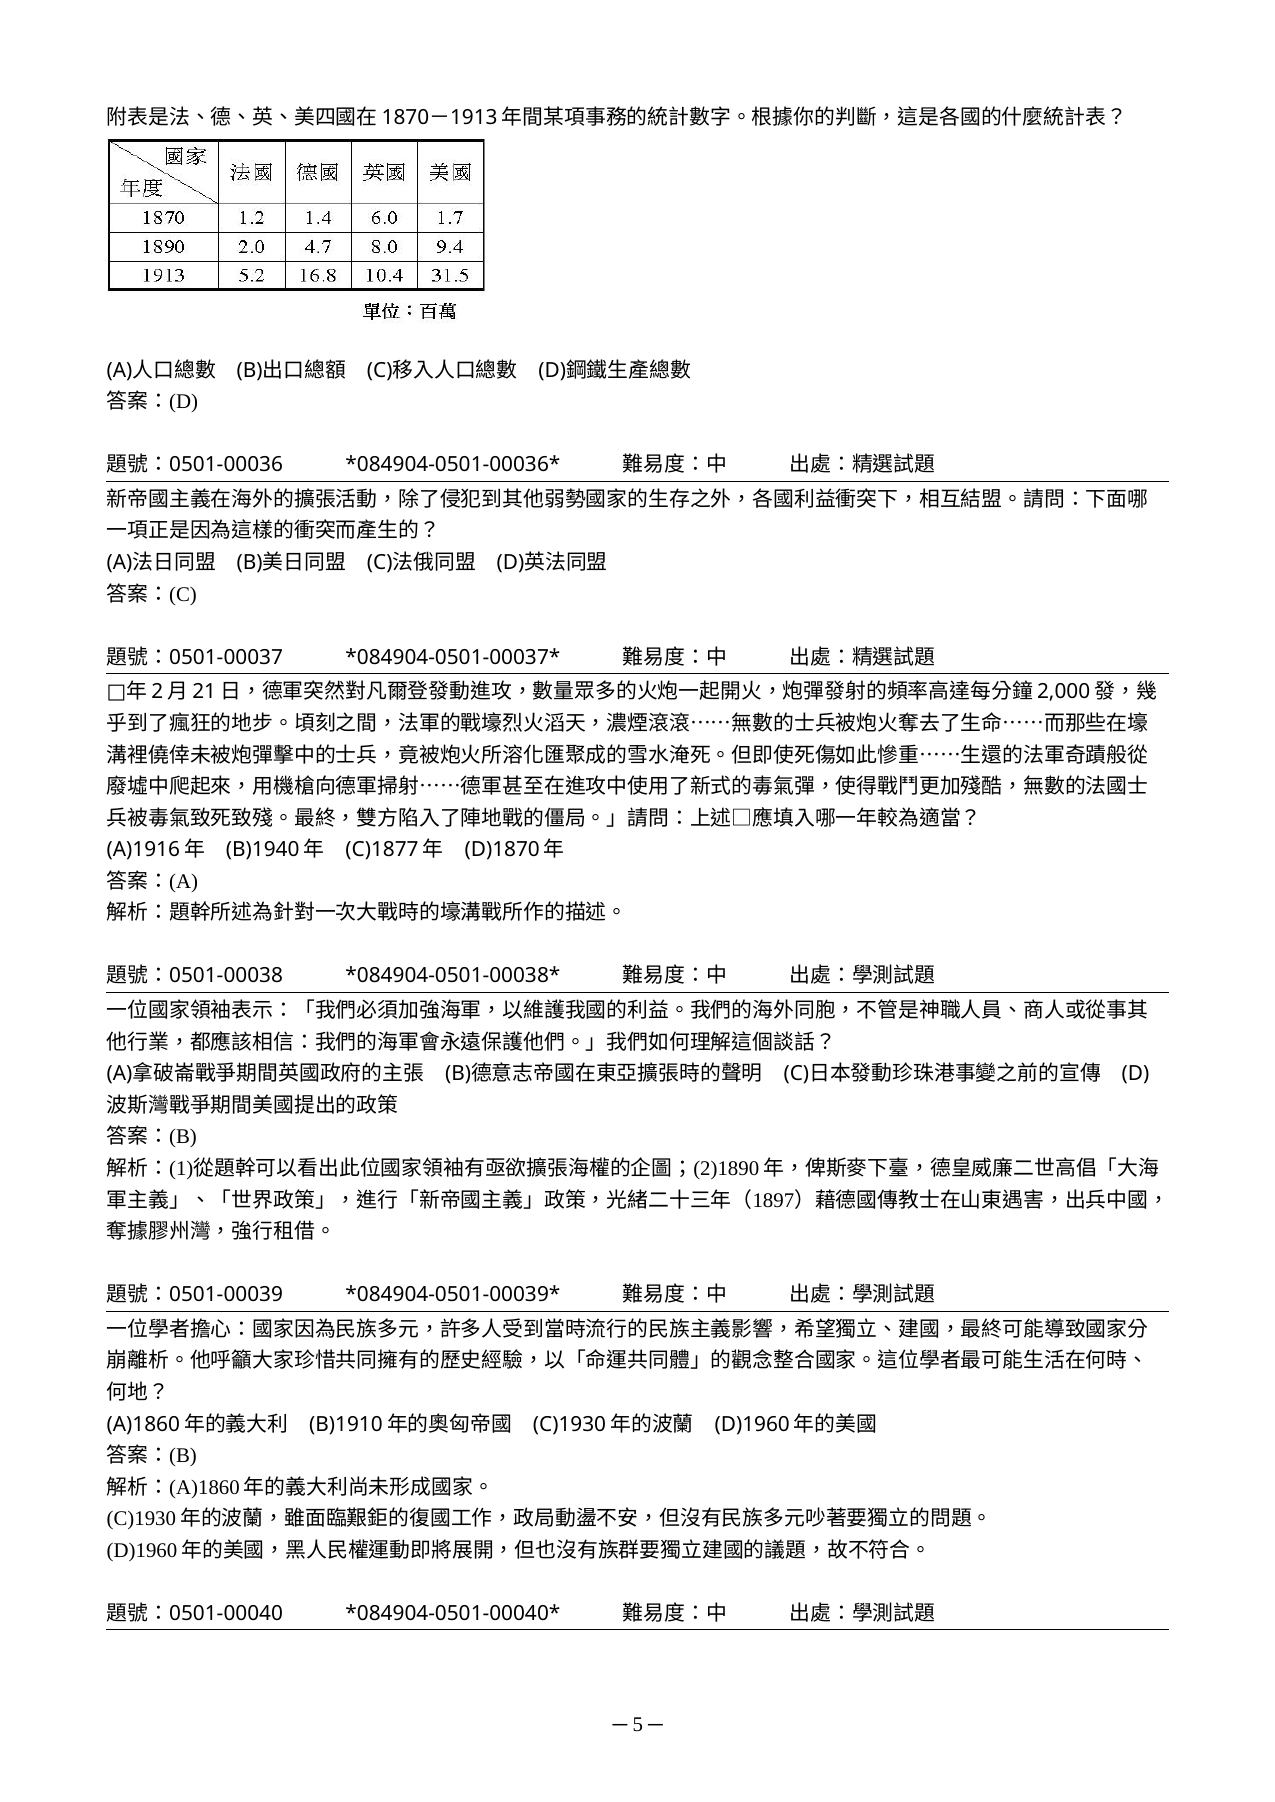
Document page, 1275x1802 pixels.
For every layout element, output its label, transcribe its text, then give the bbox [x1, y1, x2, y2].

text 答案：(C) [106, 576, 1169, 608]
text 一位學者擔心：國家因為民族多元，許多人受到當時流行的民族主義影響，希望獨立、建國，最終可能導致國家分崩離析。他呼籲大家珍惜共同擁有的歷史經驗，以「命運共同體」的觀念整合國家。這位學者最可能生活在何時、何地？ (A)1860年的義大利 (B)1910年的奧匈帝國 (C)1930年的波蘭 (D)1960年的美國 [106, 1312, 1169, 1438]
text 答案：(B) [106, 1119, 1169, 1151]
text 答案：(B) [106, 1438, 1169, 1469]
text 解析：(1)從題幹可以看出此位國家領袖有亟欲擴張海權的企圖；(2)1890年，俾斯麥下臺，德皇威廉二世高倡「大海軍主義」、「世界政策」，進行「新帝國主義」政策，光緒二十三年（1897）藉德國傳教士在山東遇害，出兵中國，奪據膠州灣，強行租借。 [106, 1151, 1169, 1245]
text 解析：(A)1860年的義大利尚未形成國家。 (C)1930年的波蘭，雖面臨艱鉅的復國工作，政局動盪不安，但沒有民族多元吵著要獨立的問題。 (D)1960年的美國，黑人民權運動即將展開，但也沒有族群要獨立建國的議題，故不符合。 [106, 1469, 1169, 1564]
text 一位國家領袖表示：「我們必須加強海軍，以維護我國的利益。我們的海外同胞，不管是神職人員、商人或從事其他行業，都應該相信：我們的海軍會永遠保護他們。」我們如何理解這個談話？ (A)拿破崙戰爭期間英國政府的主張 (B)德意志帝國在東亞擴張時的聲明 (C)日本發動珍珠港事變之前的宣傳 (D)波斯灣戰爭期間美國提出的政策 [106, 993, 1169, 1119]
text 解析：題幹所述為針對一次大戰時的壕溝戰所作的描述。 [106, 895, 1169, 927]
text 題號：0501-00038 *084904-0501-00038* 難易度：中 出處：學測試題 [106, 958, 1169, 992]
text □年，德軍突然對凡爾登發動進攻，數量眾多的火炮一起開火，炮彈發射的頻率高達每分鐘2,000發，幾乎到了瘋狂的地步。頃刻之間，法軍的戰壕烈火滔天，濃煙滾滾……無數的士兵被炮火奪去了生命……而那些在壕溝裡僥倖未被炮彈擊中的士兵，竟被炮火所溶化匯聚成的雪水淹死。但即使死傷如此慘重……生還的法軍奇蹟般從廢墟中爬起來，用機槍向德軍掃射……德軍甚至在進攻中使用了新式的毒氣彈，使得戰鬥更加殘酷，無數的法國士兵被毒氣致死致殘。最終，雙方陷入了陣地戰的僵局。」請問：上述□應填入哪一年較為適當？ (A)1916年 (B)1940年 (C)1877年 (D)1870年 [106, 674, 1169, 863]
text 題號：0501-00037 *084904-0501-00037* 難易度：中 出處：精選試題 [106, 639, 1169, 673]
text 新帝國主義在海外的擴張活動，除了侵犯到其他弱勢國家的生存之外，各國利益衝突下，相互結盟。請問：下面哪一項正是因為這樣的衝突而產生的？ (A)法日同盟 (B)美日同盟 (C)法俄同盟 (D)英法同盟 [106, 482, 1169, 576]
text 題號：0501-00039 *084904-0501-00039* 難易度：中 出處：學測試題 [106, 1277, 1169, 1311]
picture [106, 131, 491, 330]
text 題號：0501-00036 *084904-0501-00036* 難易度：中 出處：精選試題 [106, 447, 1169, 481]
text 答案：(A) [106, 863, 1169, 895]
text 答案：(D) [106, 384, 1169, 415]
text 題號：0501-00040 *084904-0501-00040* 難易度：中 出處：學測試題 [106, 1596, 1169, 1629]
